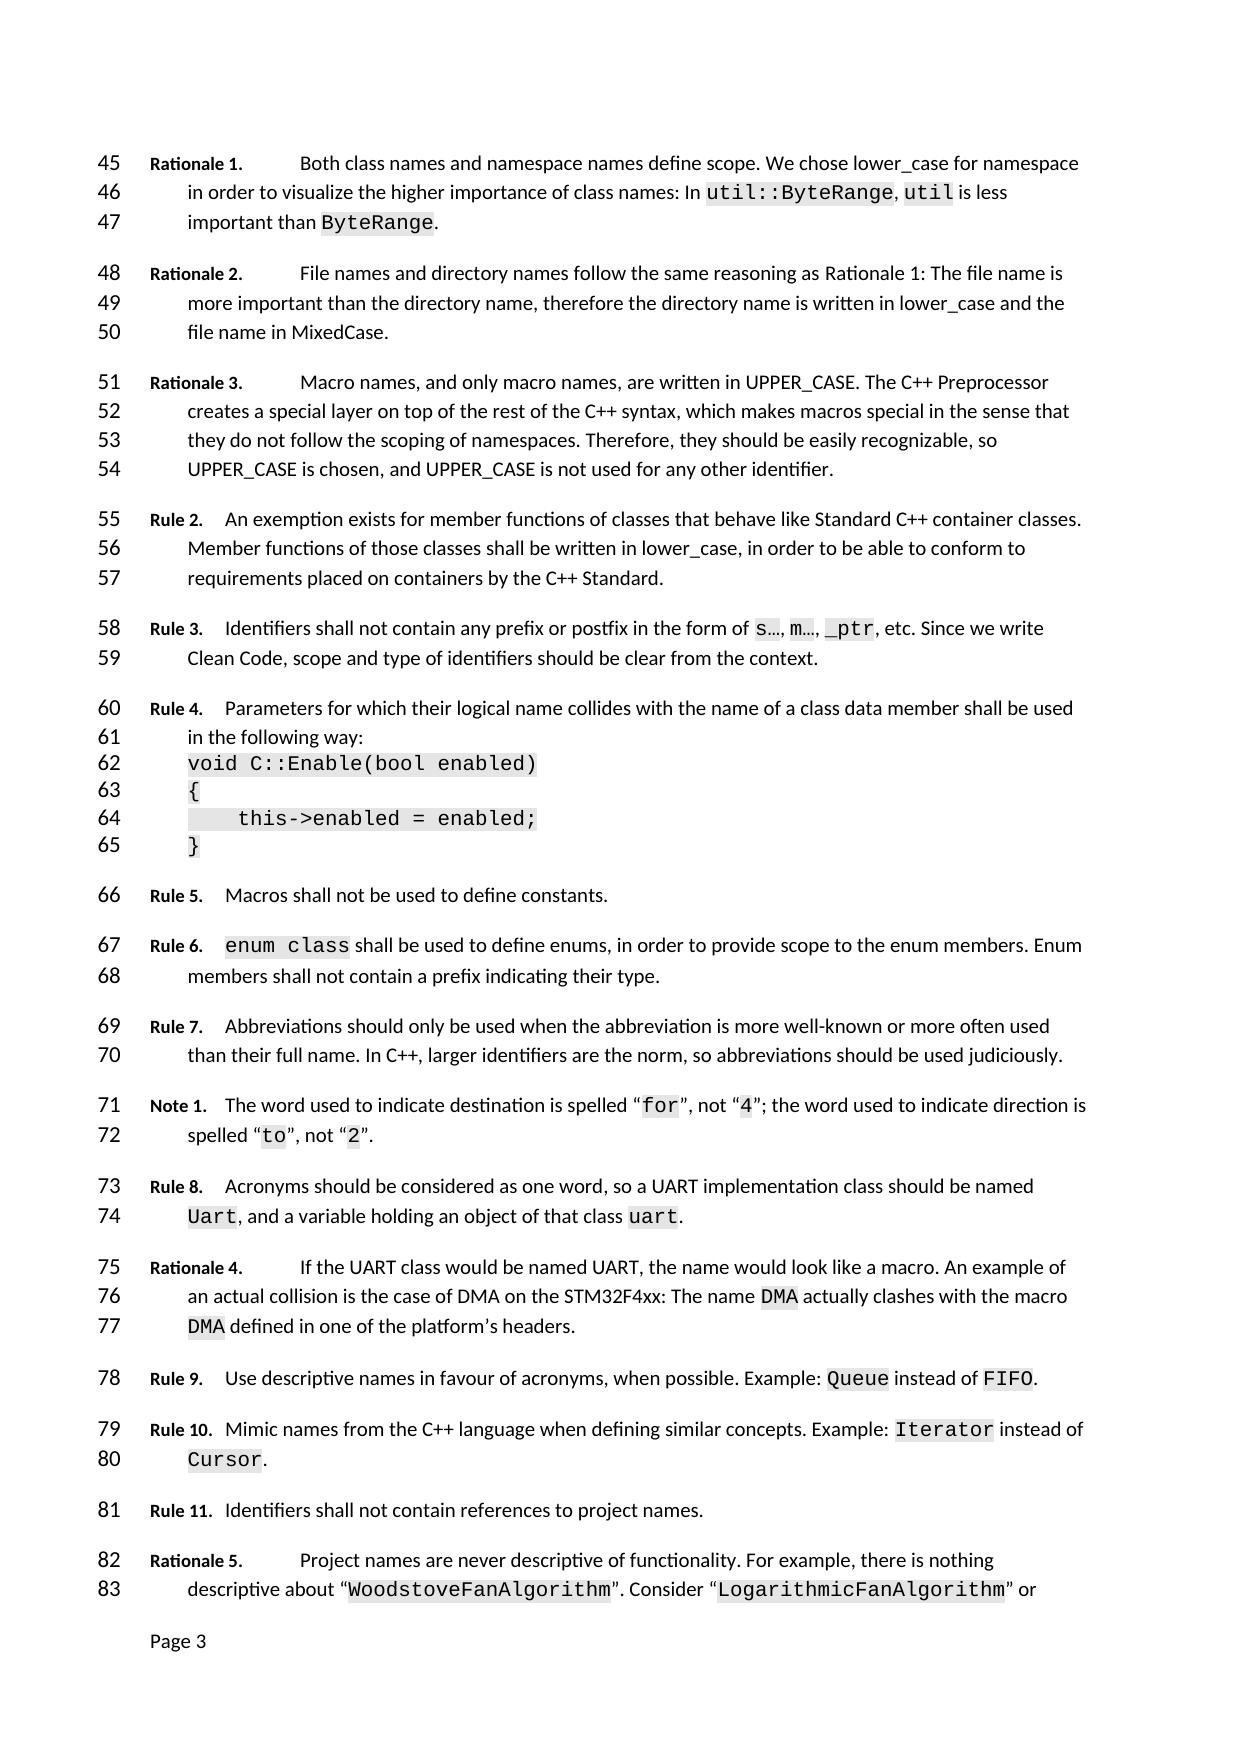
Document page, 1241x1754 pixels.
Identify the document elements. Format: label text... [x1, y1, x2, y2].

text Acronyms should be considered as one word, so a UART implementation class should be named Uart, and a variable holding an object of that class uart. [150, 1173, 1090, 1229]
text Abbreviations should only be used when the abbreviation is more well-known or more often used than their full name. In C++, larger identifiers are the norm, so abbreviations should be used judiciously. [150, 1013, 1090, 1067]
text File names and directory names follow the same reasoning as Rationale 1: The file name is more important than the directory name, therefore the directory name is written in lower_case and the file name in MixedCase. [150, 261, 1090, 344]
text Identifiers shall not contain references to project names. [150, 1497, 1090, 1523]
text Macro names, and only macro names, are written in UPPER_CASE. The C++ Preprocessor creates a special layer on top of the rest of the C++ syntax, which makes macros special in the sense that they do not follow the scoping of namespaces. Therefore, they should be easily recognizable, so UPPER_CASE is chosen, and UPPER_CASE is not used for any other identifier. [150, 369, 1090, 482]
text Macros shall not be used to define constants. [150, 883, 1090, 908]
text Identifiers shall not contain any prefix or postfix in the form of s…, m…, _ptr, etc. Since we write Clean Code, scope and type of identifiers should be clear from the context. [150, 615, 1090, 670]
text Parameters for which their logical name collides with the name of a class data member shall be used in the following way: void C::Enable(bool enabled) { this->enabled = enabled; } [150, 695, 1090, 858]
text enum class shall be used to define enums, in order to provide scope to the enum members. Enum members shall not contain a prefix indicating their type. [150, 933, 1090, 988]
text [150, 1547, 1090, 1603]
text The word used to indicate destination is spelled “for”, not “4”; the word used to indicate direction is spelled “to”, not “2”. [150, 1092, 1090, 1149]
text Mimic names from the C++ language when defining similar concepts. Example: Iterator instead of Cursor. [150, 1416, 1090, 1473]
text Use descriptive names in favour of acronyms, when possible. Example: Queue instead of FIFO. [150, 1365, 1090, 1391]
text Both class names and namespace names define scope. We chose lower_case for namespace in order to visualize the higher importance of class names: In util::ByteRange, util is less important than ByteRange. [150, 150, 1090, 236]
text If the UART class would be named UART, the name would look like a macro. An example of an actual collision is the case of DMA on the STM32F4xx: The name DMA actually clashes with the macro DMA defined in one of the platform’s headers. [150, 1254, 1090, 1340]
text An exemption exists for member functions of classes that behave like Standard C++ container classes. Member functions of those classes shall be written in lower_case, in order to be able to conform to requirements placed on containers by the C++ Standard. [150, 506, 1090, 590]
